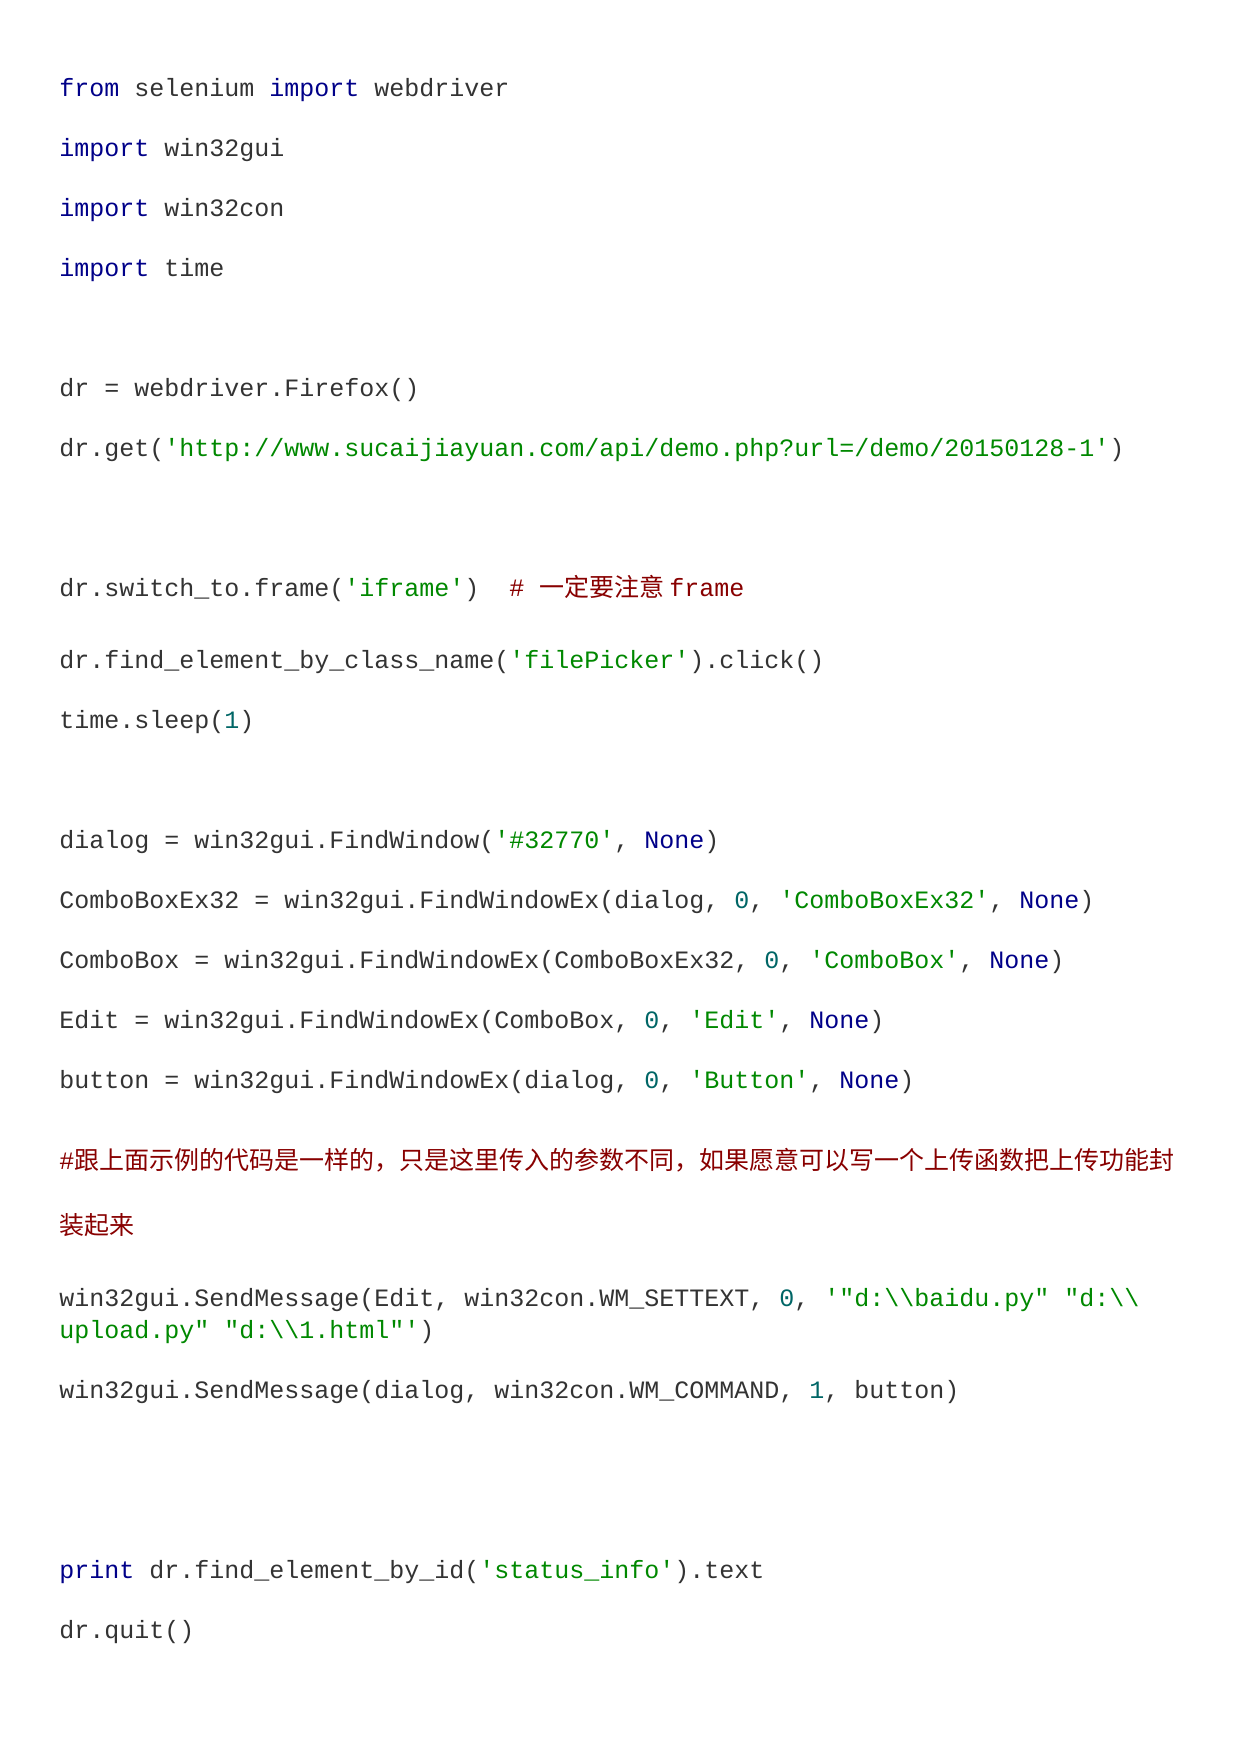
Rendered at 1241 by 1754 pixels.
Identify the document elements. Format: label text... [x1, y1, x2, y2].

text dr = webdriver.Firefox() [59, 373, 1181, 406]
text win32gui.SendMessage(Edit, win32con.WM_SETTEXT, 0, '"d:\\baidu.py" "d:\\upload.py" "d:\\1.html"') [59, 1283, 1181, 1348]
text dialog = win32gui.FindWindow('#32770', None) [59, 826, 1181, 858]
text from selenium import webdriver [59, 73, 1181, 106]
text dr.get('http://www.sucaijiayuan.com/api/demo.php?url=/demo/20150128-1') [59, 433, 1181, 466]
text print dr.find_element_by_id('status_info').text [59, 1556, 1181, 1588]
text ComboBox = win32gui.FindWindowEx(ComboBoxEx32, 0, 'ComboBox', None) [59, 946, 1181, 978]
text time.sleep(1) [59, 706, 1181, 738]
text #跟上面示例的代码是一样的，只是这里传入的参数不同，如果愿意可以写一个上传函数把上传功能封装起来 [59, 1126, 1181, 1256]
text dr.switch_to.frame('iframe') # 一定要注意frame [59, 553, 1181, 618]
text import win32gui [59, 133, 1181, 166]
text import time [59, 253, 1181, 286]
text ComboBoxEx32 = win32gui.FindWindowEx(dialog, 0, 'ComboBoxEx32', None) [59, 886, 1181, 918]
text Edit = win32gui.FindWindowEx(ComboBox, 0, 'Edit', None) [59, 1006, 1181, 1038]
text dr.find_element_by_class_name('filePicker').click() [59, 646, 1181, 678]
text win32gui.SendMessage(dialog, win32con.WM_COMMAND, 1, button) [59, 1376, 1181, 1408]
text button = win32gui.FindWindowEx(dialog, 0, 'Button', None) [59, 1066, 1181, 1098]
text import win32con [59, 193, 1181, 226]
text dr.quit() [59, 1616, 1181, 1648]
